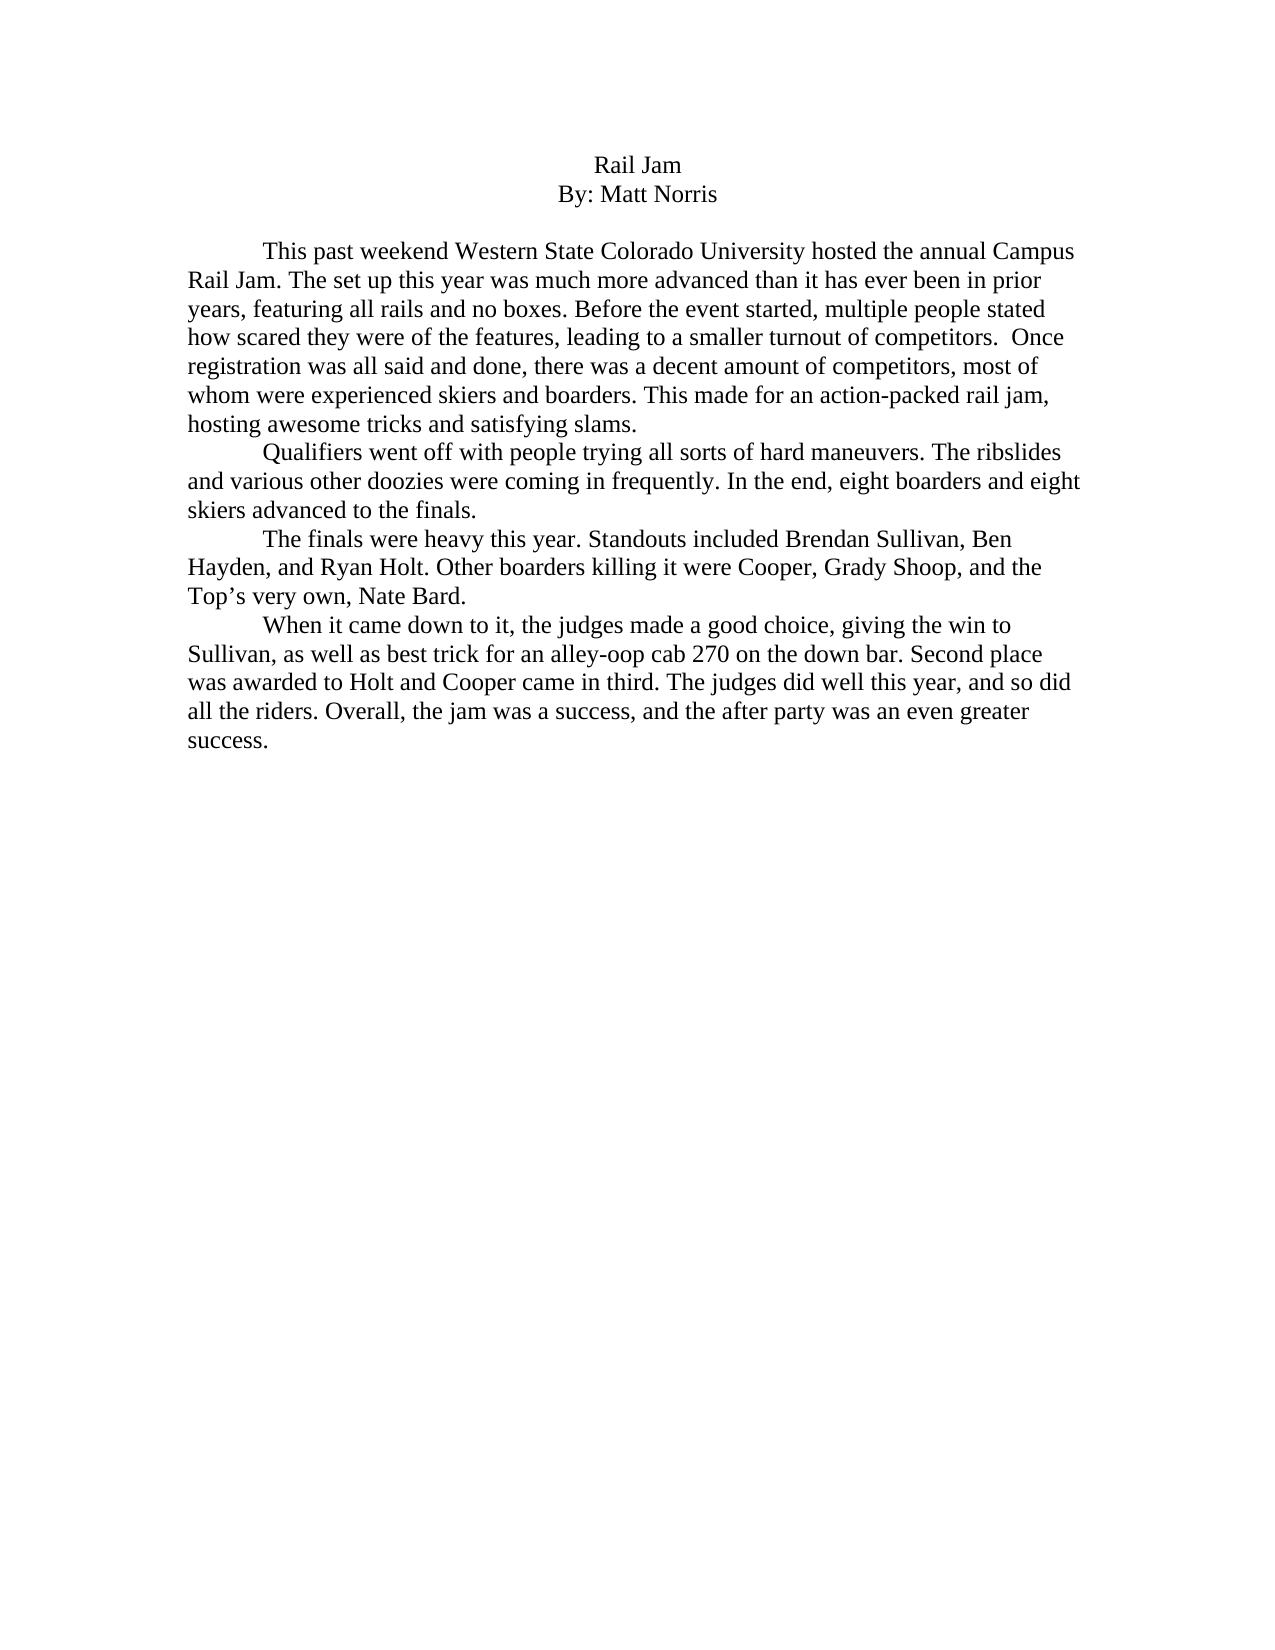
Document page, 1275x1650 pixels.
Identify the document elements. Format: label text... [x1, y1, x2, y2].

text By: Matt Norris [187, 179, 1087, 207]
text Rail Jam [187, 150, 1087, 179]
text This past weekend Western State Colorado University hosted the annual Campus Rail Jam. The set up this year was much more advanced than it has ever been in prior years, featuring all rails and no boxes. Before the event started, multiple people stated how scared they were of the features, leading to a smaller turnout of competitors. Once registration was all said and done, there was a decent amount of competitors, most of whom were experienced skiers and boarders. This made for an action-packed rail jam, hosting awesome tricks and satisfying slams. [187, 236, 1087, 437]
text Qualifiers went off with people trying all sorts of hard maneuvers. The ribslides and various other doozies were coming in frequently. In the end, eight boarders and eight skiers advanced to the finals. [187, 437, 1087, 524]
text When it came down to it, the judges made a good choice, giving the win to Sullivan, as well as best trick for an alley-oop cab 270 on the down bar. Second place was awarded to Holt and Cooper came in third. The judges did well this year, and so did all the riders. Overall, the jam was a success, and the after party was an even greater success. [187, 610, 1087, 754]
text The finals were heavy this year. Standouts included Brendan Sullivan, Ben Hayden, and Ryan Holt. Other boarders killing it were Cooper, Grady Shoop, and the Top’s very own, Nate Bard. [187, 524, 1087, 610]
